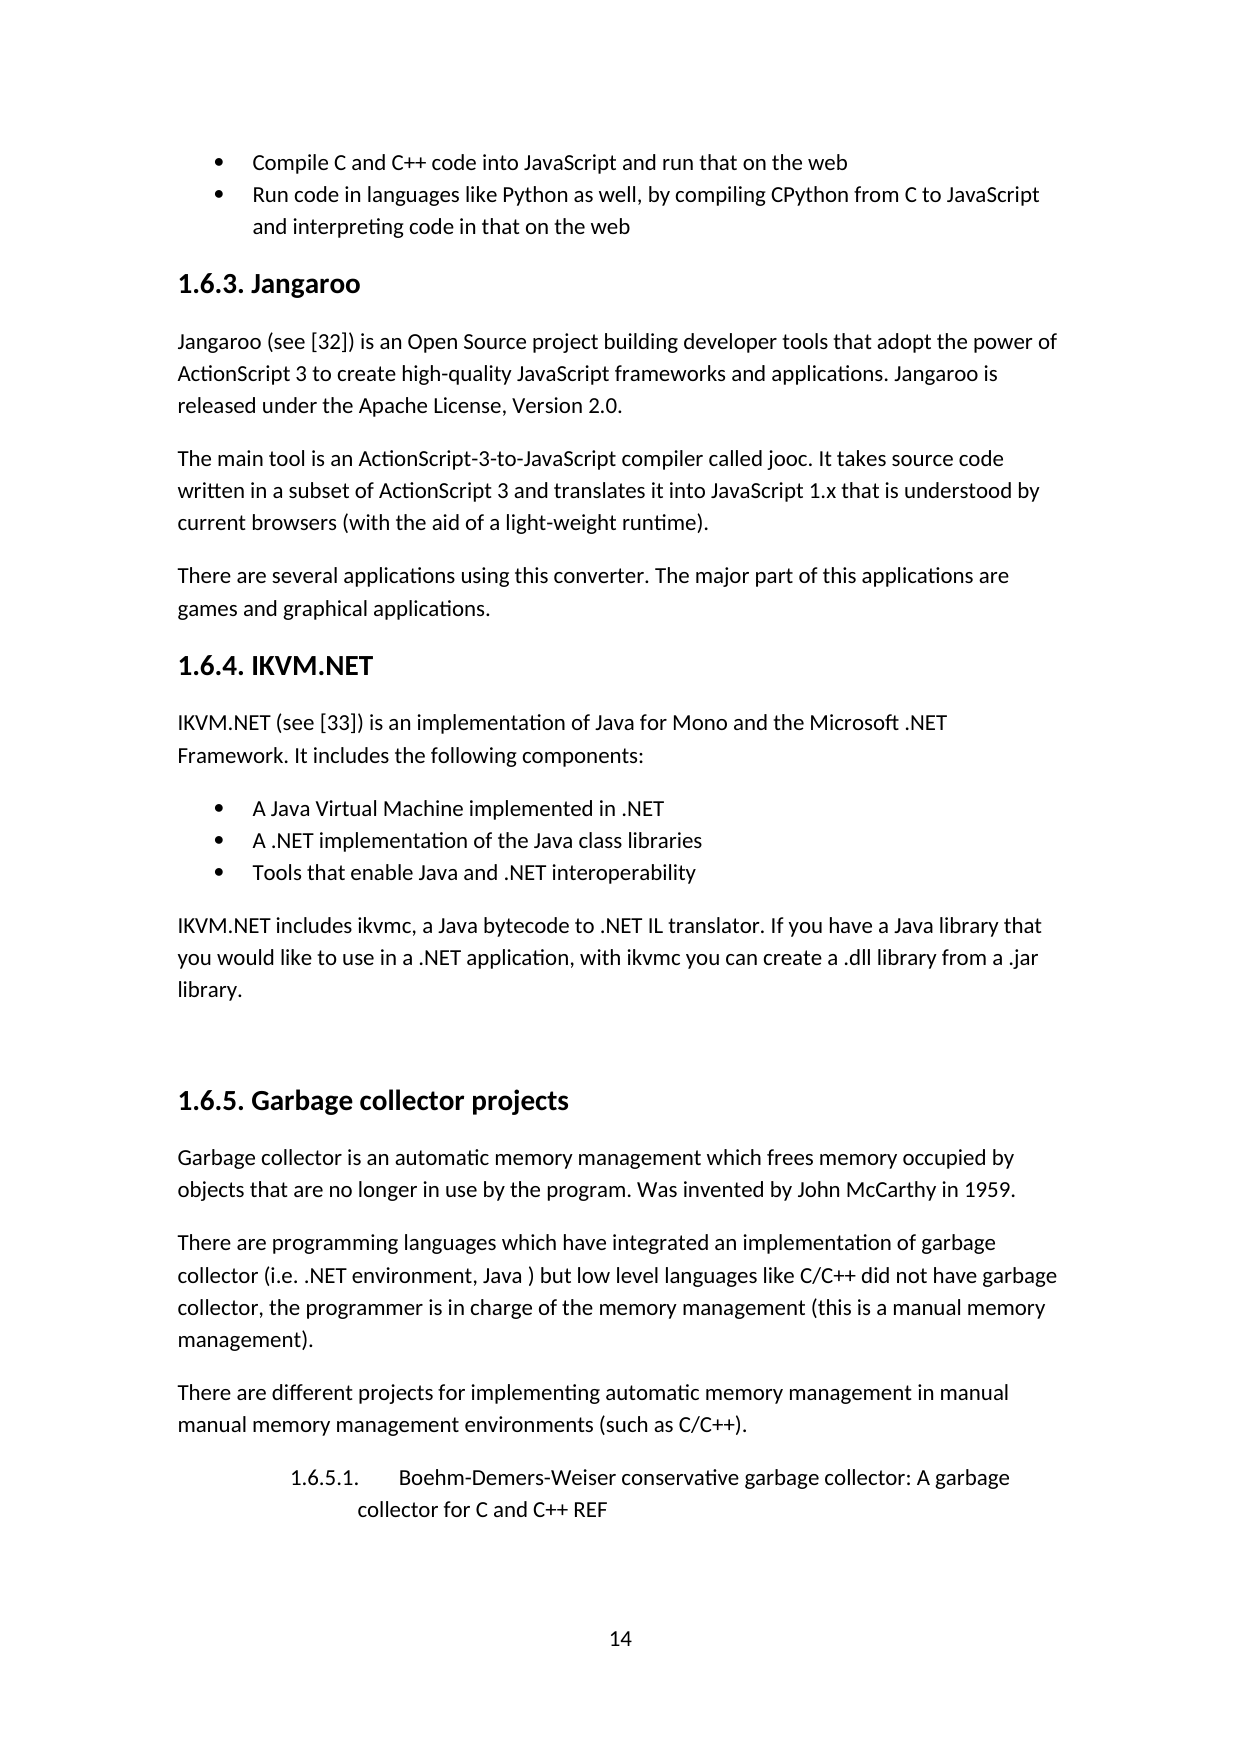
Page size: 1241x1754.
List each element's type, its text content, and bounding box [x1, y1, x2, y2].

subtitle Garbage collector projects [177, 1082, 1063, 1117]
text Jangaroo (see [32]) is an Open Source project building developer tools that adopt the power of ActionScript 3 to create high-quality JavaScript frameworks and applications. Jangaroo is released under the Apache License, Version 2.0. [177, 327, 1063, 419]
subtitle Boehm-Demers-Weiser conservative garbage collector: A garbage collector for C and C++ REF [290, 1463, 1063, 1523]
text The main tool is an ActionScript-3-to-JavaScript compiler called jooc. It takes source code written in a subset of ActionScript 3 and translates it into JavaScript 1.x that is understood by current browsers (with the aid of a light-weight runtime). [177, 444, 1063, 537]
text There are different projects for implementing automatic memory management in manual manual memory management environments (such as C/C++). [177, 1378, 1063, 1438]
text There are several applications using this converter. The major part of this applications are games and graphical applications. [177, 562, 1063, 622]
text IKVM.NET (see [33]) is an implementation of Java for Mono and the Microsoft .NET Framework. It includes the following components: [177, 708, 1063, 769]
subtitle Jangaroo [177, 265, 1063, 301]
list A Java Virtual Machine implemented in .NET [215, 794, 1063, 822]
text IKVM.NET includes ikvmc, a Java bytecode to .NET IL translator. If you have a Java library that you would like to use in a .NET application, with ikvmc you can create a .dll library from a .jar library. [177, 911, 1063, 1003]
list Tools that enable Java and .NET interoperability [215, 858, 1063, 886]
subtitle IKVM.NET [177, 647, 1063, 682]
list A .NET implementation of the Java class libraries [215, 826, 1063, 854]
list Run code in languages like Python as well, by compiling CPython from C to JavaScript and interpreting code in that on the web [215, 180, 1063, 240]
text There are programming languages which have integrated an implementation of garbage collector (i.e. .NET environment, Java ) but low level languages like C/C++ did not have garbage collector, the programmer is in charge of the memory management (this is a manual memory management). [177, 1228, 1063, 1353]
text Garbage collector is an automatic memory management which frees memory occupied by objects that are no longer in use by the program. Was invented by John McCarthy in 1959. [177, 1143, 1063, 1203]
list Compile C and C++ code into JavaScript and run that on the web [215, 148, 1063, 176]
